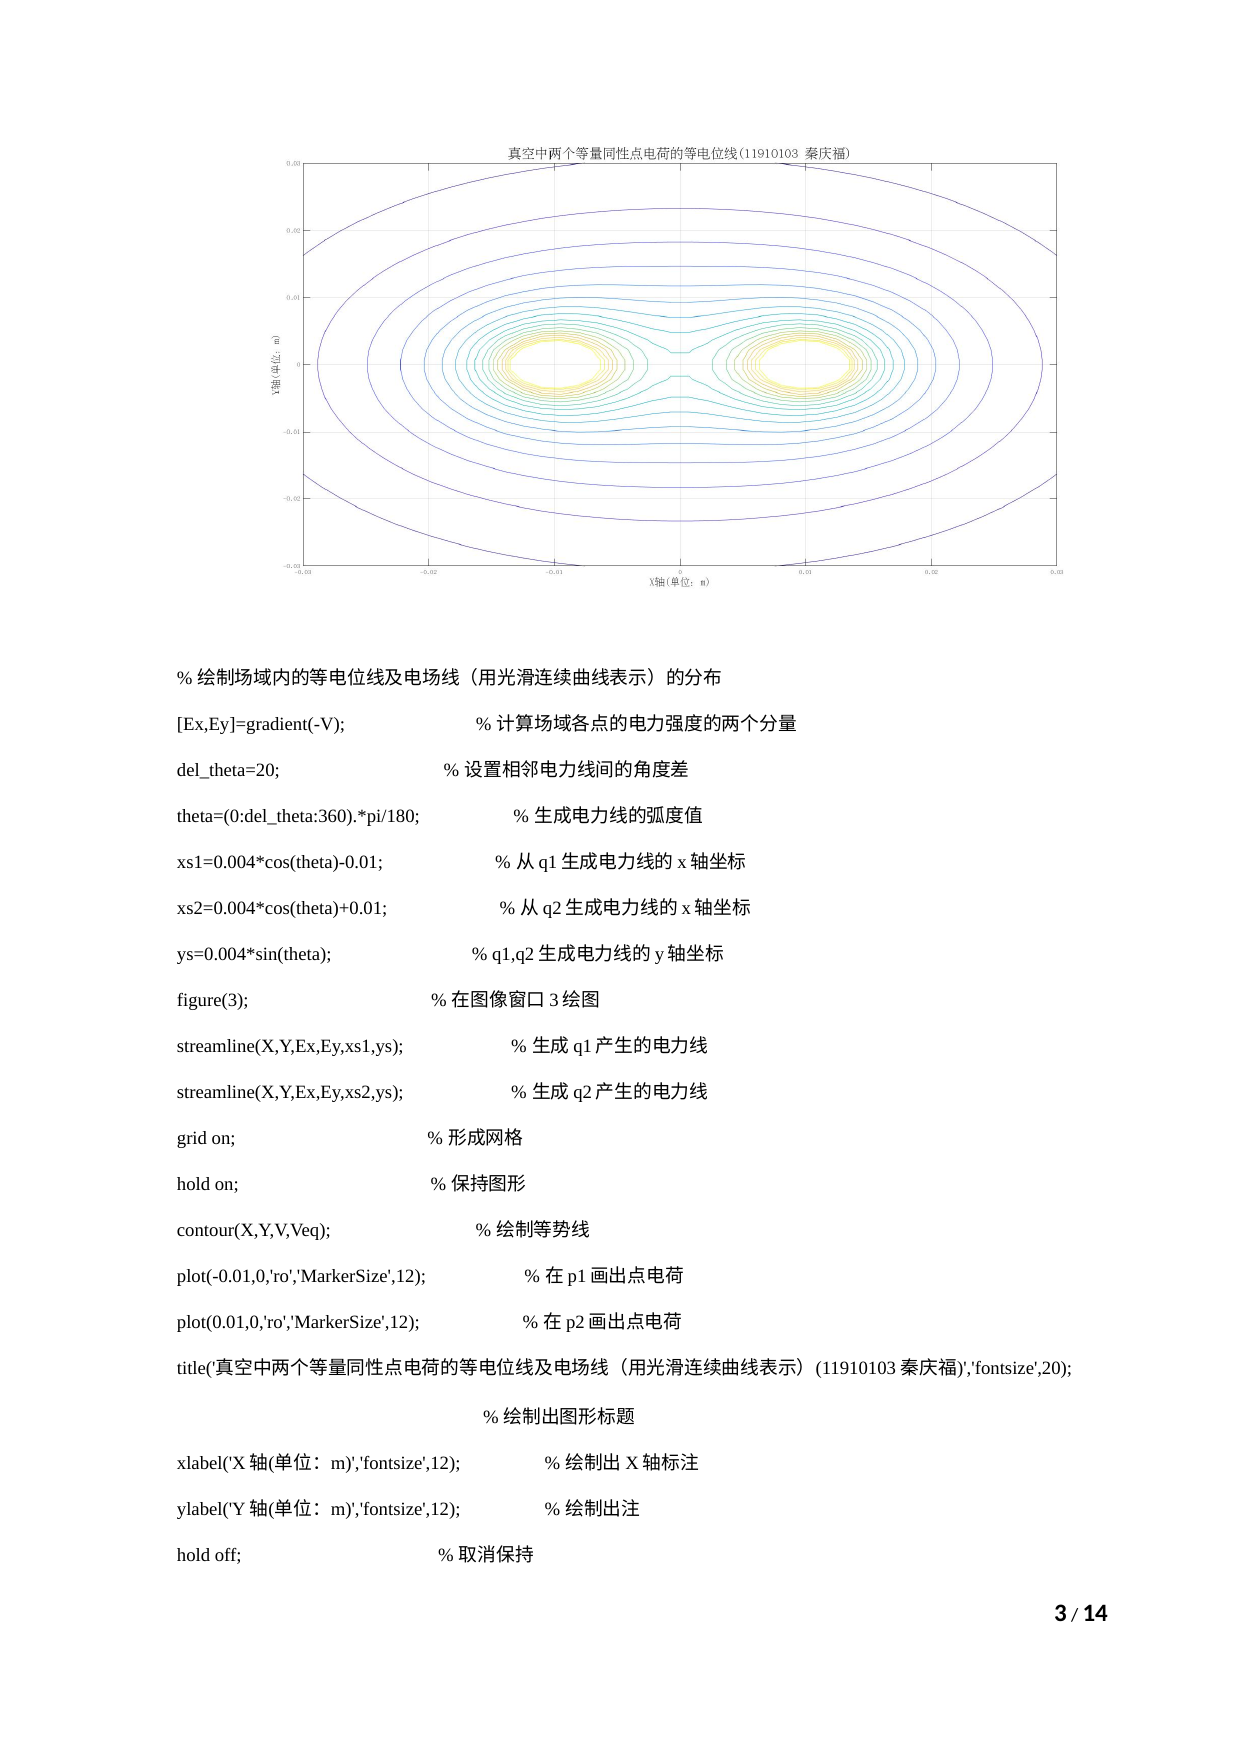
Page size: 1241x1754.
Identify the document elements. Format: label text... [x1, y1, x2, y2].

picture [176, 126, 1149, 620]
text xs1=0.004*cos(theta)-0.01; % 从q1生成电力线的x轴坐标 [133, 844, 1107, 876]
text streamline(X,Y,Ex,Ey,xs2,ys); % 生成q2产生的电力线 [133, 1074, 1107, 1107]
text del_theta=20; % 设置相邻电力线间的角度差 [133, 752, 1107, 784]
text % 绘制场域内的等电位线及电场线（用光滑连续曲线表示）的分布 [133, 660, 1107, 692]
text [Ex,Ey]=gradient(-V); % 计算场域各点的电力强度的两个分量 [133, 706, 1107, 738]
text hold on; % 保持图形 [133, 1166, 1107, 1199]
text xlabel('X轴(单位：m)','fontsize',12); % 绘制出X轴标注 [133, 1445, 1107, 1478]
text figure(3); % 在图像窗口3绘图 [133, 982, 1107, 1014]
text ys=0.004*sin(theta); % q1,q2生成电力线的y轴坐标 [133, 936, 1107, 968]
text xs2=0.004*cos(theta)+0.01; % 从q2生成电力线的x轴坐标 [133, 890, 1107, 922]
text contour(X,Y,V,Veq); % 绘制等势线 [133, 1212, 1107, 1245]
text plot(0.01,0,'ro','MarkerSize',12); % 在p2画出点电荷 [133, 1304, 1107, 1337]
text theta=(0:del_theta:360).*pi/180; % 生成电力线的弧度值 [133, 798, 1107, 830]
text hold off; % 取消保持 [133, 1537, 1107, 1570]
text grid on; % 形成网格 [133, 1120, 1107, 1153]
list title('真空中两个等量同性点电荷的等电位线及电场线（用光滑连续曲线表示）(11910103 秦庆福)','fontsize',20); % 绘制出图形标题 [177, 1350, 1107, 1432]
text streamline(X,Y,Ex,Ey,xs1,ys); % 生成q1产生的电力线 [133, 1028, 1107, 1061]
text ylabel('Y轴(单位：m)','fontsize',12); % 绘制出注 [133, 1491, 1107, 1524]
text plot(-0.01,0,'ro','MarkerSize',12); % 在p1画出点电荷 [133, 1258, 1107, 1291]
